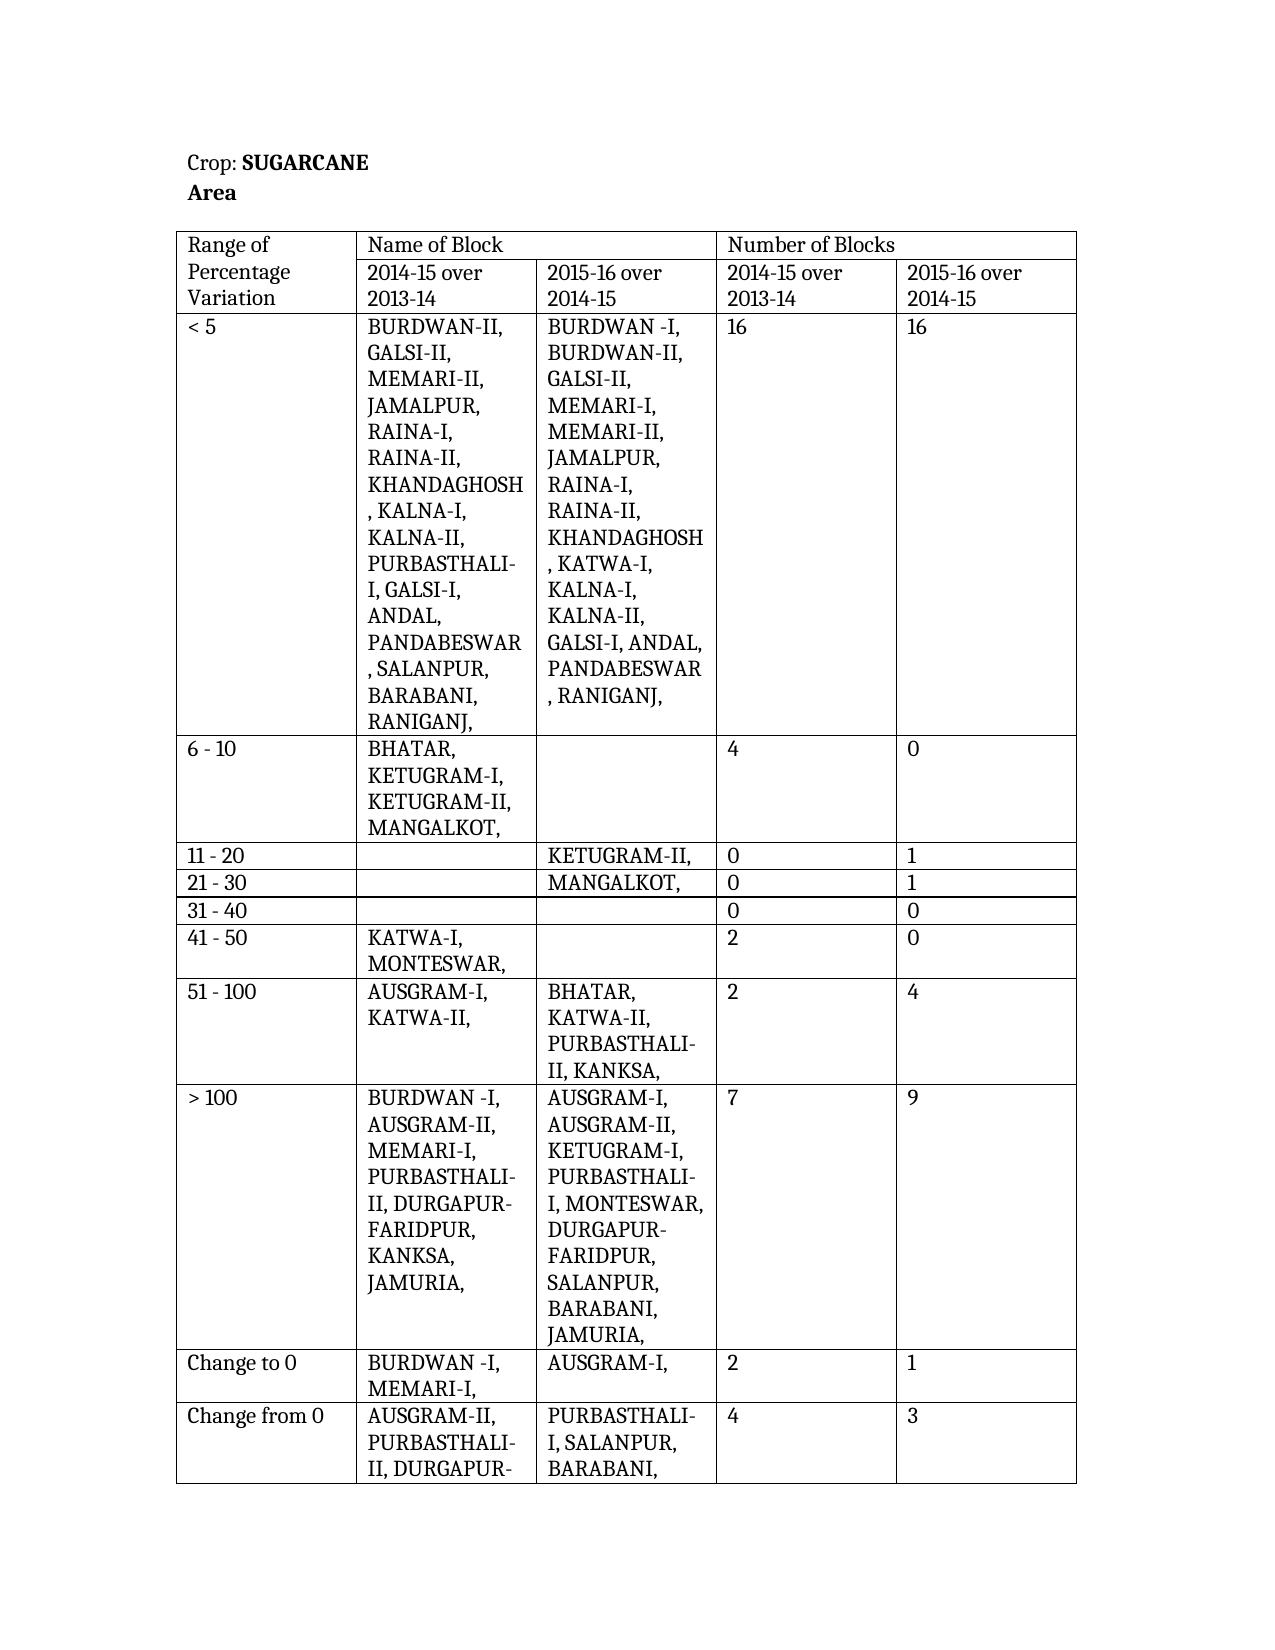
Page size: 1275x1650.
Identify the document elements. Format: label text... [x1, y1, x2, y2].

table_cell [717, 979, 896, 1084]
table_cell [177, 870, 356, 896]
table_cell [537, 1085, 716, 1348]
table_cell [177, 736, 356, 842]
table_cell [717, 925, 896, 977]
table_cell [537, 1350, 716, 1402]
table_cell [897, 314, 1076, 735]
text Crop: SUGARCANE Area [187, 150, 1087, 207]
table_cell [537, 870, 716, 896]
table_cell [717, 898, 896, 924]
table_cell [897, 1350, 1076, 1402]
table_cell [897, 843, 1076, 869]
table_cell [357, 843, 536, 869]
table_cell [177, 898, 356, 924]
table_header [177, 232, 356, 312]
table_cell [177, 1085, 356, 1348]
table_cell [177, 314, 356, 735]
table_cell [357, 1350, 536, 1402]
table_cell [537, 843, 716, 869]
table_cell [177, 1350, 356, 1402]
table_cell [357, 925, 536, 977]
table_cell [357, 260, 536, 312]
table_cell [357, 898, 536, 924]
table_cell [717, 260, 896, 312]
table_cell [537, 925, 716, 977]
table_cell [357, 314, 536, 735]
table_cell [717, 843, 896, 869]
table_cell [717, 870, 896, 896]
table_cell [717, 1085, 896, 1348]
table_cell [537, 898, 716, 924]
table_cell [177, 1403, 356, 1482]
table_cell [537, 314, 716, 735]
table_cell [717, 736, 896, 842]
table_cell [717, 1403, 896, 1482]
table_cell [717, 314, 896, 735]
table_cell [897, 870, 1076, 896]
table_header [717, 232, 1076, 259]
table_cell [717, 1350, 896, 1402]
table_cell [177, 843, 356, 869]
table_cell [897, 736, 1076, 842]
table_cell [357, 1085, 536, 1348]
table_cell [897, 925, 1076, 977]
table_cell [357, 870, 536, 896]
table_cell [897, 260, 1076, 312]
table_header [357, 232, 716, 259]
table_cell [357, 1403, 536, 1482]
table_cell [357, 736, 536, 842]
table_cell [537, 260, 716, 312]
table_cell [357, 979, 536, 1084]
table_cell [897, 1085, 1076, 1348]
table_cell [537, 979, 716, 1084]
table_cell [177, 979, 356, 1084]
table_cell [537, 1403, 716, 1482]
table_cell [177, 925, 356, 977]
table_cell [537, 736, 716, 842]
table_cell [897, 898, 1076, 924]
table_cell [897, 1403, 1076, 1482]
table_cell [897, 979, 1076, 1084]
